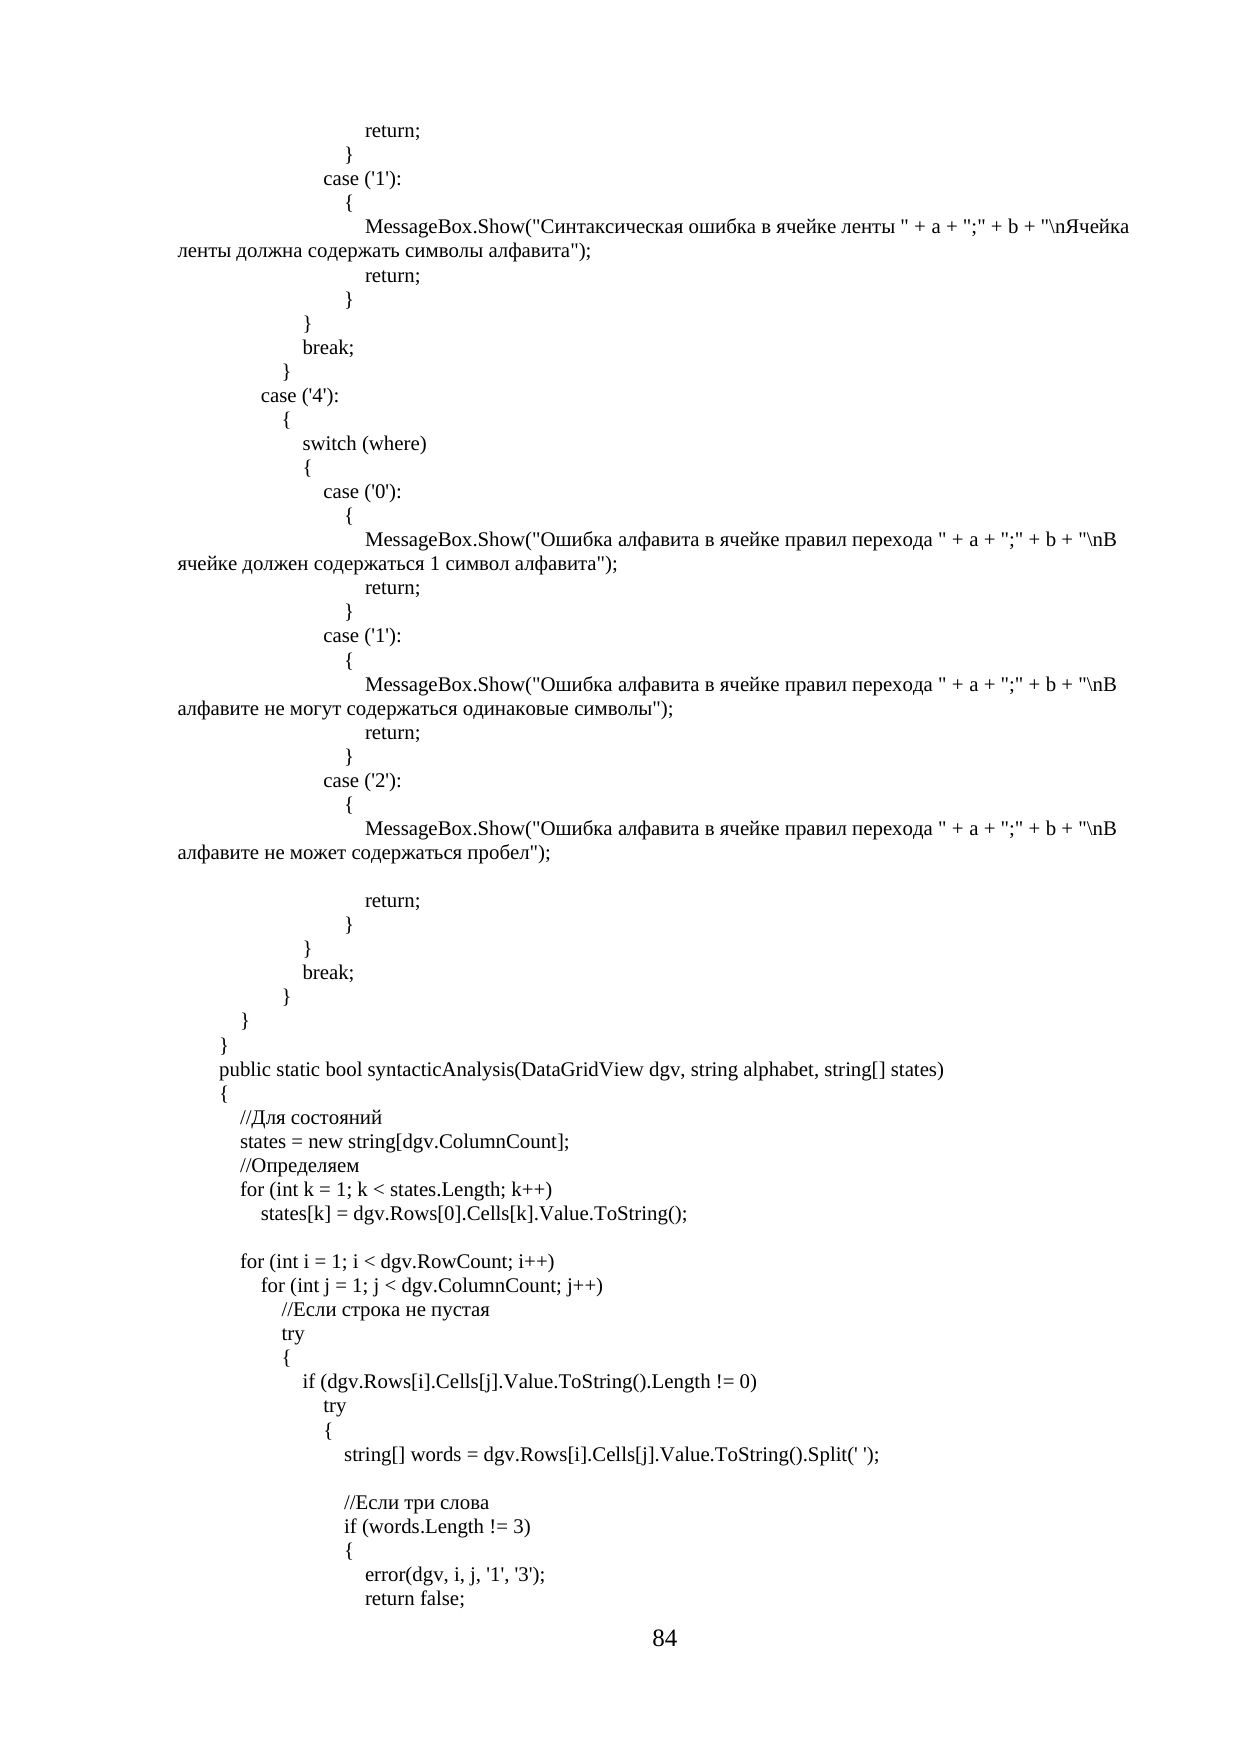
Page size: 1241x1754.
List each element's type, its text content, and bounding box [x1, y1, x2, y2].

text { [177, 647, 1152, 672]
text for (int i = 1; i < dgv.RowCount; i++) [177, 1249, 1152, 1273]
text MessageBox.Show("Ошибка алфавита в ячейке правил перехода " + a + ";" + b + "\nВ ячейке должен содержаться 1 символ алфавита"); [177, 527, 1152, 575]
text { [177, 1345, 1152, 1369]
text } [177, 599, 1152, 623]
text MessageBox.Show("Ошибка алфавита в ячейке правил перехода " + a + ";" + b + "\nВ алфавите не могут содержаться одинаковые символы"); [177, 672, 1152, 720]
text return; [177, 118, 1152, 142]
text { [177, 1417, 1152, 1442]
text { [177, 792, 1152, 816]
text //Если три слова [177, 1490, 1152, 1514]
text } [177, 912, 1152, 936]
text return; [177, 888, 1152, 912]
text public static bool syntacticAnalysis(DataGridView dgv, string alphabet, string[] states) [177, 1057, 1152, 1081]
text { [177, 503, 1152, 527]
text { [177, 455, 1152, 479]
text { [177, 1081, 1152, 1105]
text for (int j = 1; j < dgv.ColumnCount; j++) [177, 1273, 1152, 1297]
text MessageBox.Show("Синтаксическая ошибка в ячейке ленты " + a + ";" + b + "\nЯчейка ленты должна содержать символы алфавита"); [177, 214, 1152, 262]
text //Если строка не пустая [177, 1297, 1152, 1321]
text } [177, 359, 1152, 383]
text } [177, 1008, 1152, 1032]
text } [177, 311, 1152, 335]
text states[k] = dgv.Rows[0].Cells[k].Value.ToString(); [177, 1201, 1152, 1225]
text case ('0'): [177, 479, 1152, 503]
text } [177, 142, 1152, 166]
text error(dgv, i, j, '1', '3'); [177, 1562, 1152, 1586]
text case ('1'): [177, 623, 1152, 647]
text { [177, 190, 1152, 214]
text return false; [177, 1586, 1152, 1610]
text return; [177, 575, 1152, 599]
text { [177, 1538, 1152, 1562]
text } [177, 936, 1152, 960]
text states = new string[dgv.ColumnCount]; [177, 1129, 1152, 1153]
text try [177, 1321, 1152, 1345]
text } [177, 744, 1152, 768]
text } [177, 1032, 1152, 1057]
text } [177, 984, 1152, 1008]
text case ('2'): [177, 768, 1152, 792]
text switch (where) [177, 431, 1152, 455]
text case ('4'): [177, 383, 1152, 407]
text break; [177, 335, 1152, 359]
text { [177, 407, 1152, 431]
text return; [177, 720, 1152, 744]
text string[] words = dgv.Rows[i].Cells[j].Value.ToString().Split(' '); [177, 1442, 1152, 1466]
text if (dgv.Rows[i].Cells[j].Value.ToString().Length != 0) [177, 1369, 1152, 1393]
text return; [177, 262, 1152, 287]
text } [177, 287, 1152, 311]
text //Определяем [177, 1153, 1152, 1177]
text for (int k = 1; k < states.Length; k++) [177, 1177, 1152, 1201]
text break; [177, 960, 1152, 984]
text if (words.Length != 3) [177, 1514, 1152, 1538]
text try [177, 1393, 1152, 1417]
text case ('1'): [177, 166, 1152, 190]
text //Для состояний [177, 1105, 1152, 1129]
text MessageBox.Show("Ошибка алфавита в ячейке правил перехода " + a + ";" + b + "\nВ алфавите не может содержаться пробел"); [177, 816, 1152, 864]
